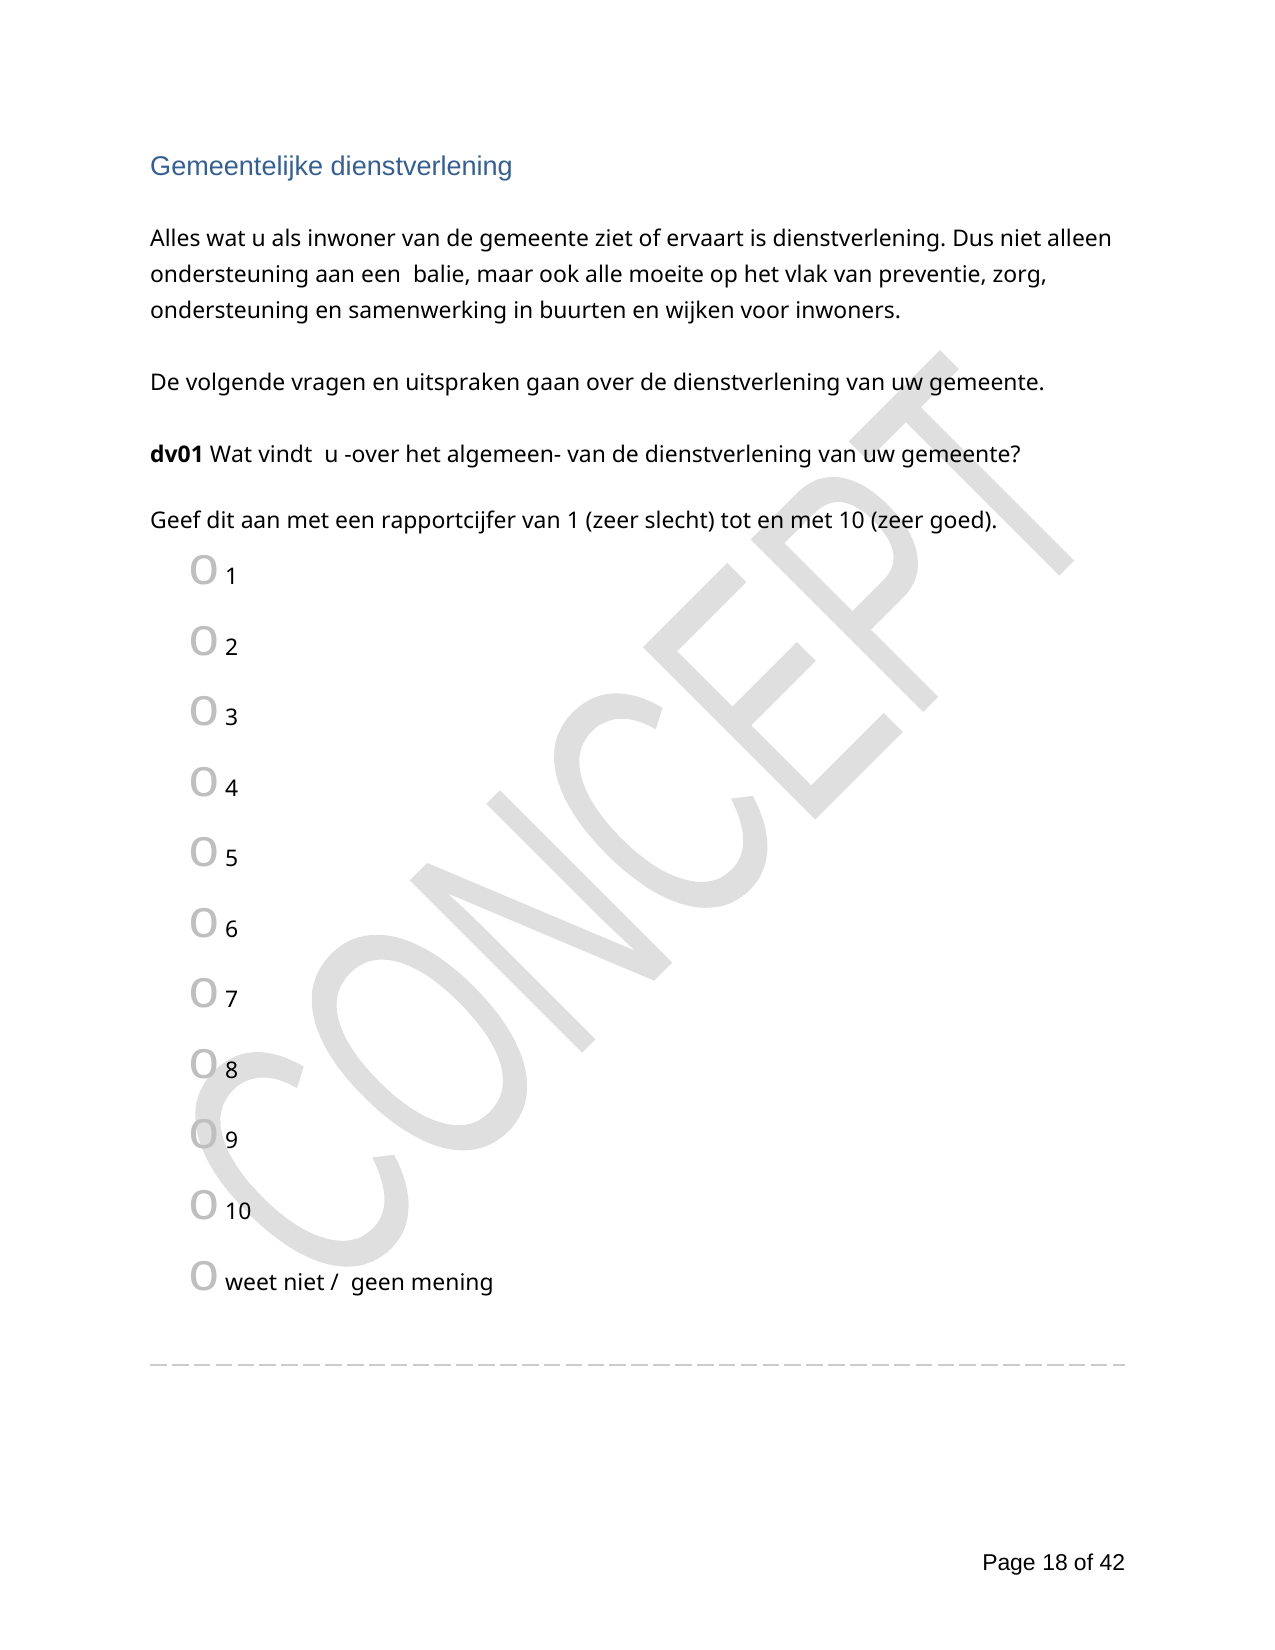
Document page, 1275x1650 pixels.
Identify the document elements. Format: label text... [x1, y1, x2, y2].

text De volgende vragen en uitspraken gaan over de dienstverlening van uw gemeente. [150, 366, 1125, 397]
list 2 [187, 610, 1125, 671]
list 6 [187, 892, 1125, 953]
text dv01 Wat vindt u -over het algemeen- van de dienstverlening van uw gemeente? Geef dit aan met een rapportcijfer van 1 (zeer slecht) tot en met 10 (zeer goed). [150, 437, 1125, 535]
list 10 [187, 1174, 1125, 1236]
list 1 [187, 539, 1125, 601]
list 8 [187, 1033, 1125, 1094]
list 4 [187, 751, 1125, 812]
list 5 [187, 822, 1125, 883]
list weet niet / geen mening [187, 1245, 1125, 1306]
list 3 [187, 681, 1125, 742]
list 9 [187, 1104, 1125, 1165]
text Gemeentelijke dienstverlening Alles wat u als inwoner van de gemeente ziet of ervaart is dienstverlening. Dus niet alleen ondersteuning aan een balie, maar ook alle moeite op het vlak van preventie, zorg, ondersteuning en samenwerking in buurten en wijken voor inwoners. [150, 150, 1125, 325]
list 7 [187, 963, 1125, 1024]
